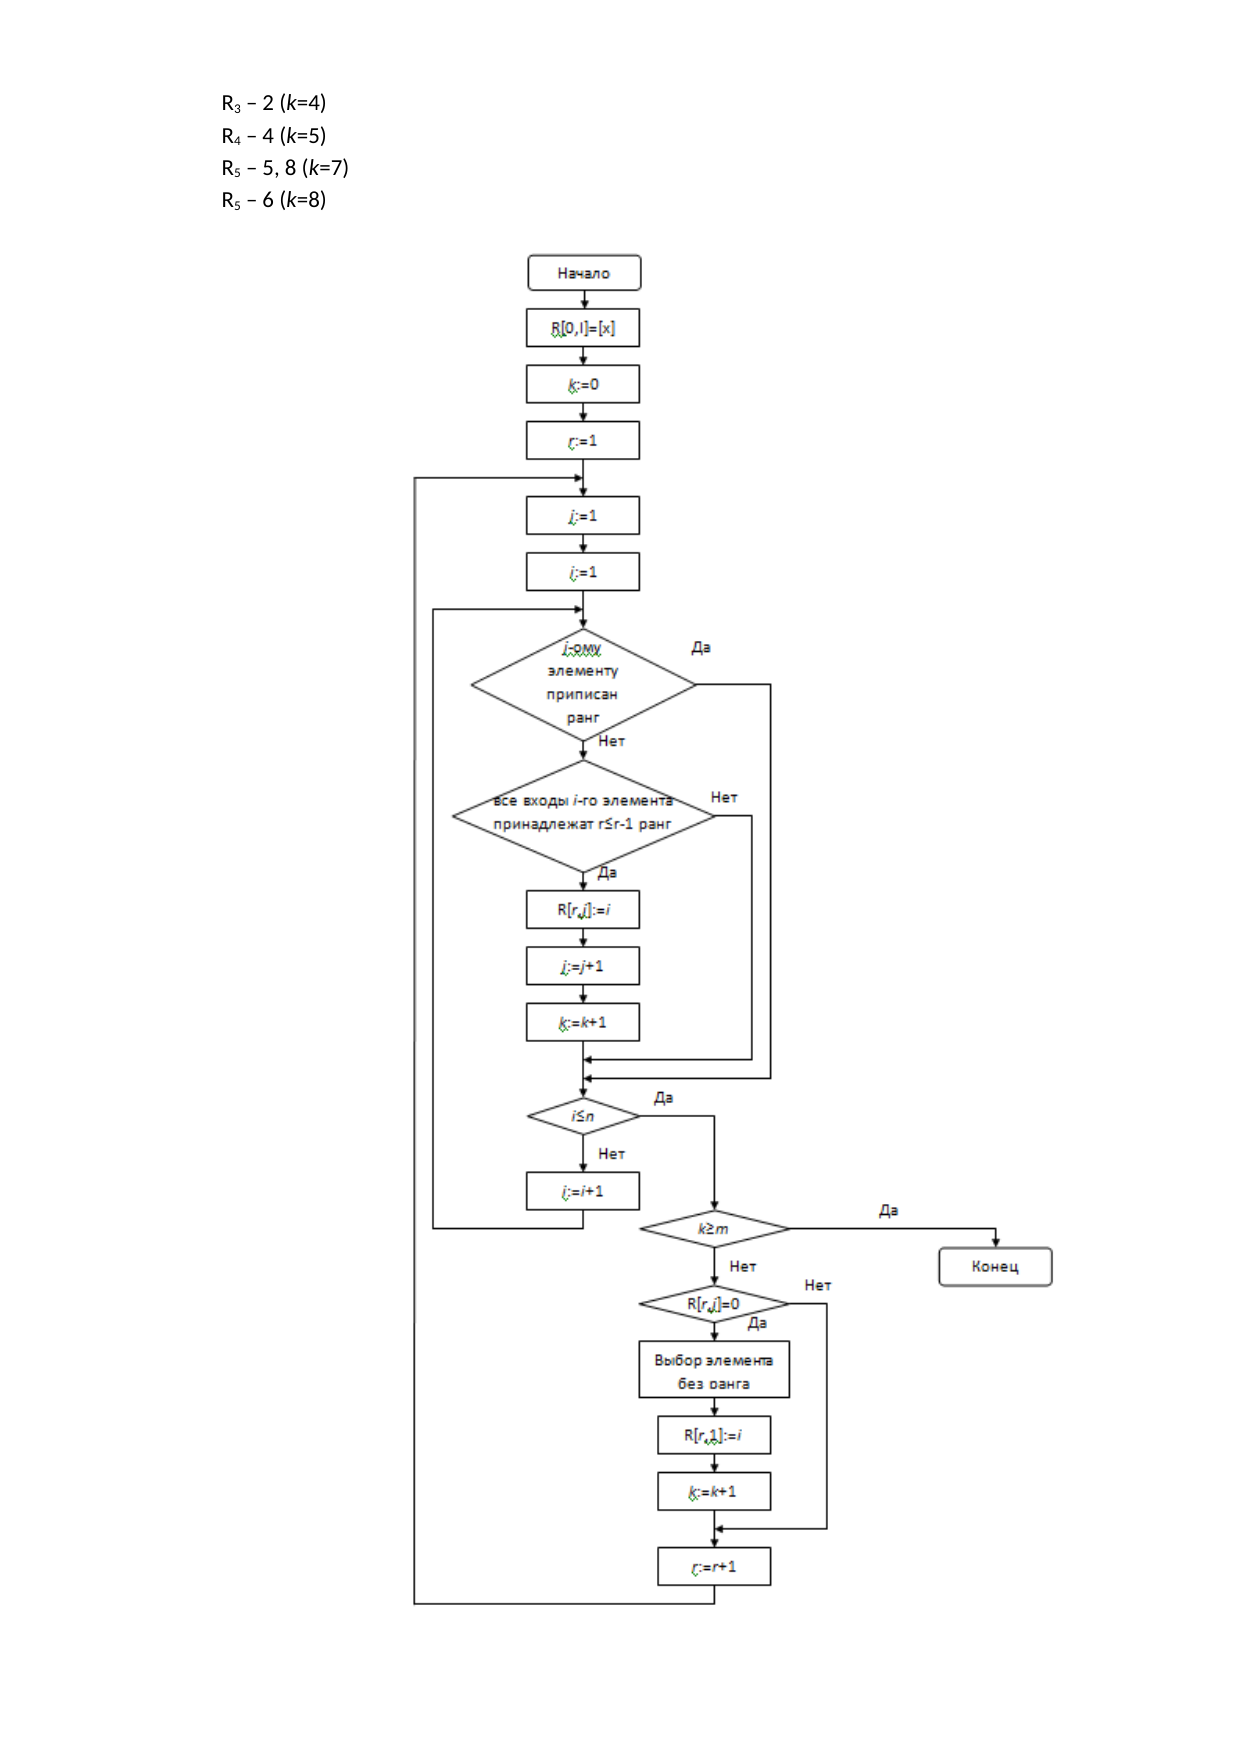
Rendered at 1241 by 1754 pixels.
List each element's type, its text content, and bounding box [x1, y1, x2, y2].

text R5 – 5, 8 (k=7) [148, 153, 1152, 181]
text R3 – 2 (k=4) [148, 88, 1152, 117]
text R4 – 4 (k=5) [148, 121, 1152, 149]
picture [309, 249, 1064, 1630]
text R5 – 6 (k=8) [148, 185, 1152, 213]
